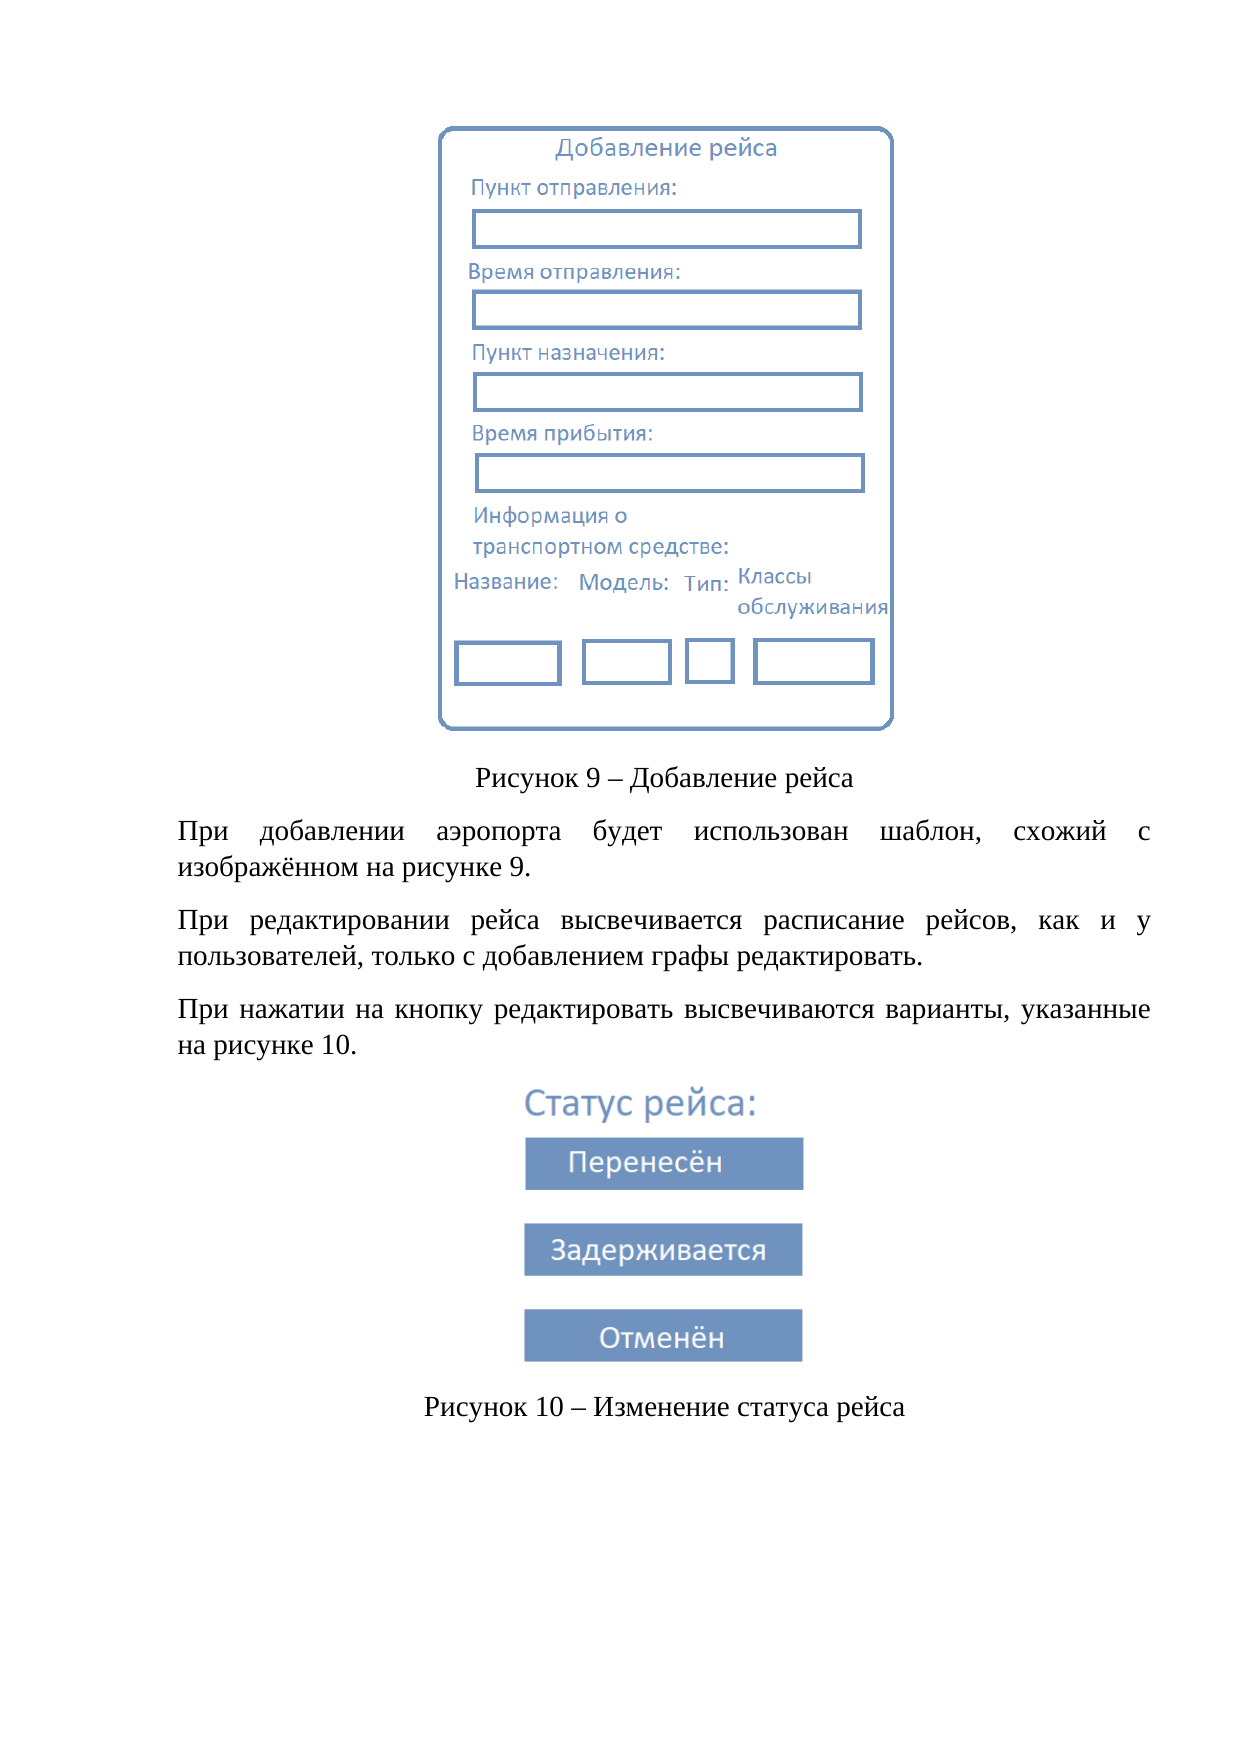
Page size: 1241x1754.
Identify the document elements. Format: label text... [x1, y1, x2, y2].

text При нажатии на кнопку редактировать высвечиваются варианты, указанные на рисунке 10. [177, 991, 1152, 1061]
picture [513, 1080, 816, 1370]
text При редактировании рейса высвечивается расписание рейсов, как и у пользователей, только с добавлением графы редактировать. [177, 902, 1152, 972]
text При добавлении аэропорта будет использован шаблон, схожий с изображённом на рисунке 9. [177, 813, 1152, 883]
text Рисунок 9 – Добавление рейса [177, 760, 1152, 794]
picture [424, 118, 905, 741]
text Рисунок 10 – Изменение статуса рейса [177, 1389, 1152, 1422]
